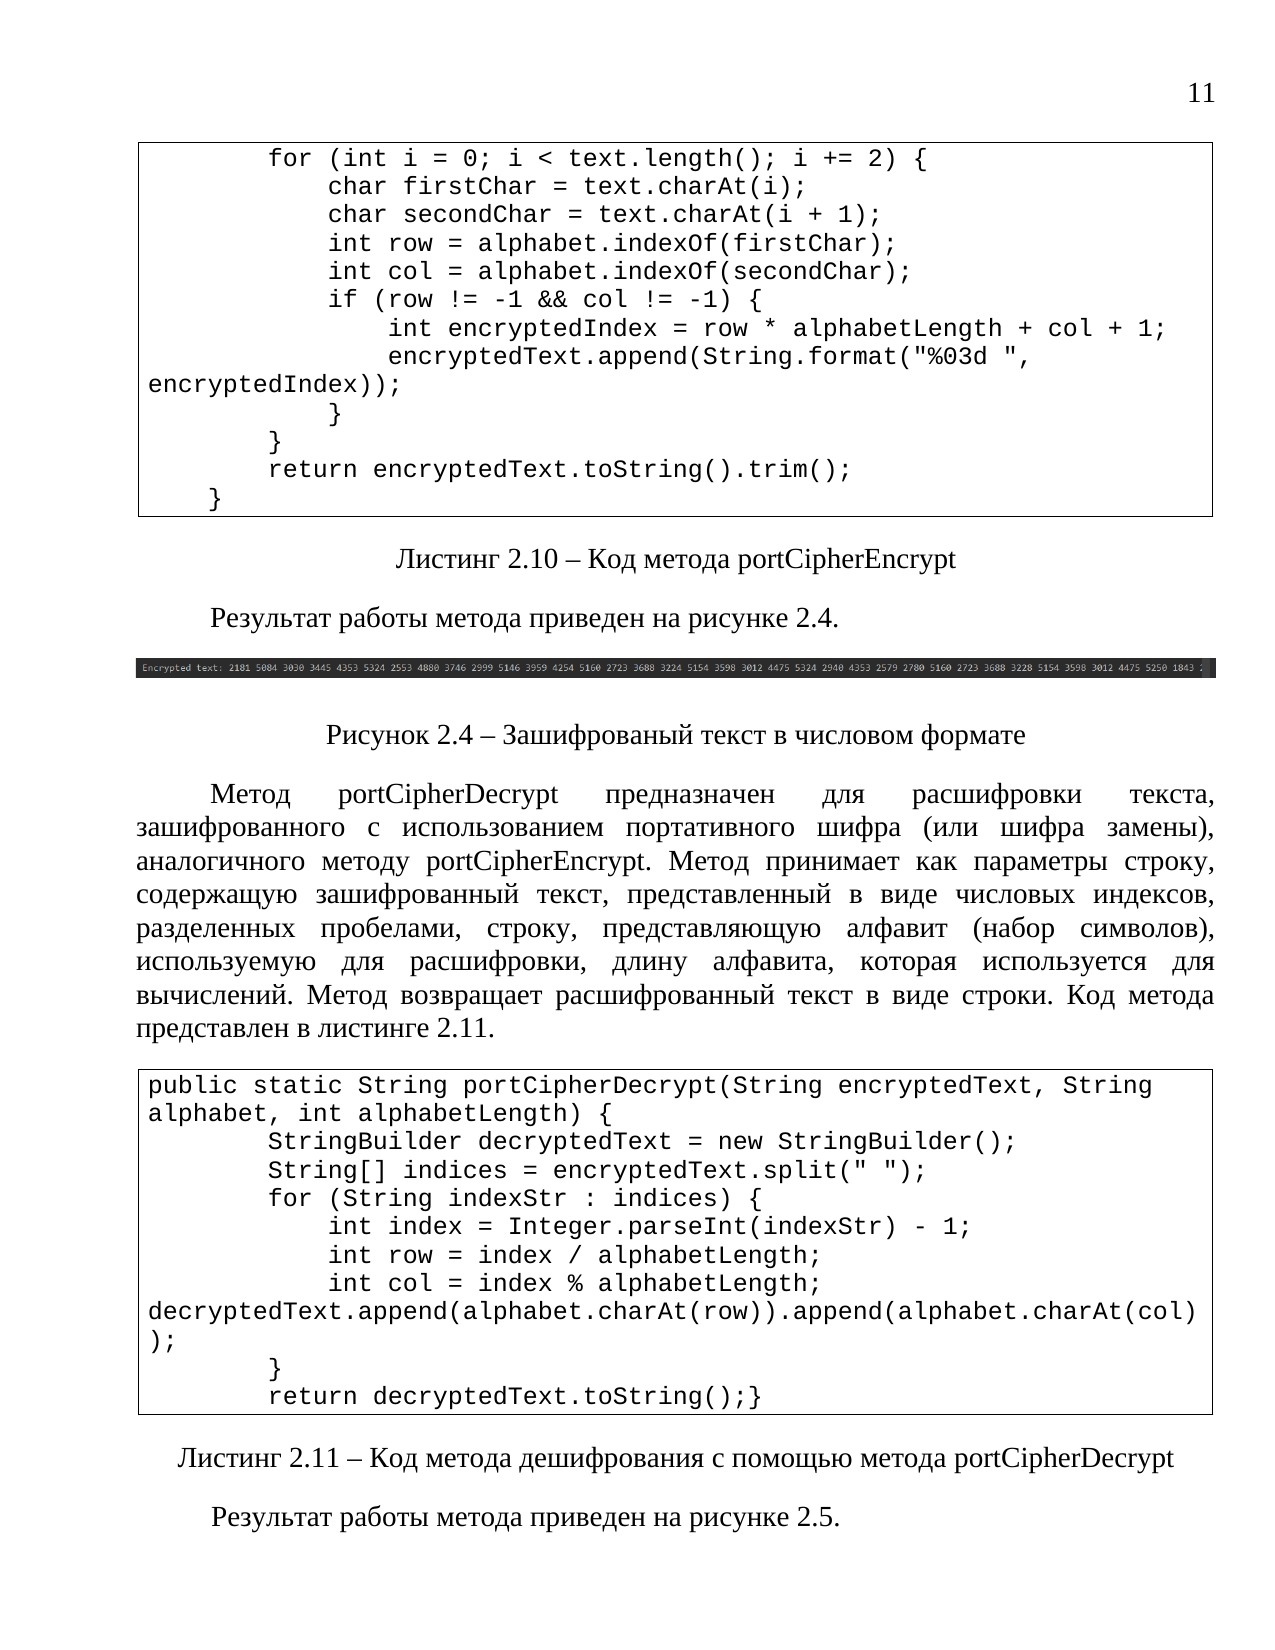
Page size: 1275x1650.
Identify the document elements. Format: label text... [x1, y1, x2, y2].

text } [139, 425, 1212, 454]
text Результат работы метода приведен на рисунке 2.5. [136, 1499, 1216, 1532]
picture [135, 658, 1216, 678]
text } [139, 482, 1212, 516]
text int index = Integer.parseInt(indexStr) - 1; [139, 1211, 1212, 1239]
text if (row != -1 && col != -1) { [139, 284, 1212, 312]
text Рисунок 2.4 – Зашифрованый текст в числовом формате [136, 717, 1216, 751]
text for (String indexStr : indices) { [139, 1182, 1212, 1211]
text return decryptedText.toString();} [139, 1381, 1212, 1414]
text } [139, 1352, 1212, 1381]
text } [139, 397, 1212, 425]
text int row = index / alphabetLength; [139, 1239, 1212, 1267]
text for (int i = 0; i < text.length(); i += 2) { [139, 143, 1212, 170]
text int col = index % alphabetLength; decryptedText.append(alphabet.charAt(row)).append(alphabet.charAt(col)); [139, 1267, 1212, 1352]
text String[] indices = encryptedText.split(" "); [139, 1154, 1212, 1182]
text char firstChar = text.charAt(i); [139, 170, 1212, 199]
text Метод portCipherDecrypt предназначен для расшифровки текста, зашифрованного с использованием портативного шифра (или шифра замены), аналогичного методу portCipherEncrypt. Метод принимает как параметры строку, содержащую зашифрованный текст, представленный в виде числовых индексов, разделенных пробелами, строку, представляющую алфавит (набор символов), используемую для расшифровки, длину алфавита, которая используется для вычислений. Метод возвращает расшифрованный текст в виде строки. Код метода представлен в листинге 2.11. [136, 776, 1216, 1044]
text public static String portCipherDecrypt(String encryptedText, String alphabet, int alphabetLength) { [139, 1070, 1212, 1126]
text return encryptedText.toString().trim(); [139, 454, 1212, 482]
text int encryptedIndex = row * alphabetLength + col + 1; [139, 312, 1212, 340]
text Листинг 2.11 – Код метода дешифрования с помощью метода portCipherDecrypt [136, 1440, 1216, 1474]
text Листинг 2.10 – Код метода portCipherEncrypt [136, 542, 1216, 575]
text Результат работы метода приведен на рисунке 2.4. [136, 600, 1216, 634]
text int row = alphabet.indexOf(firstChar); [139, 227, 1212, 255]
text StringBuilder decryptedText = new StringBuilder(); [139, 1126, 1212, 1154]
text encryptedText.append(String.format("%03d ", encryptedIndex)); [139, 340, 1212, 397]
text char secondChar = text.charAt(i + 1); [139, 199, 1212, 227]
text int col = alphabet.indexOf(secondChar); [139, 255, 1212, 284]
